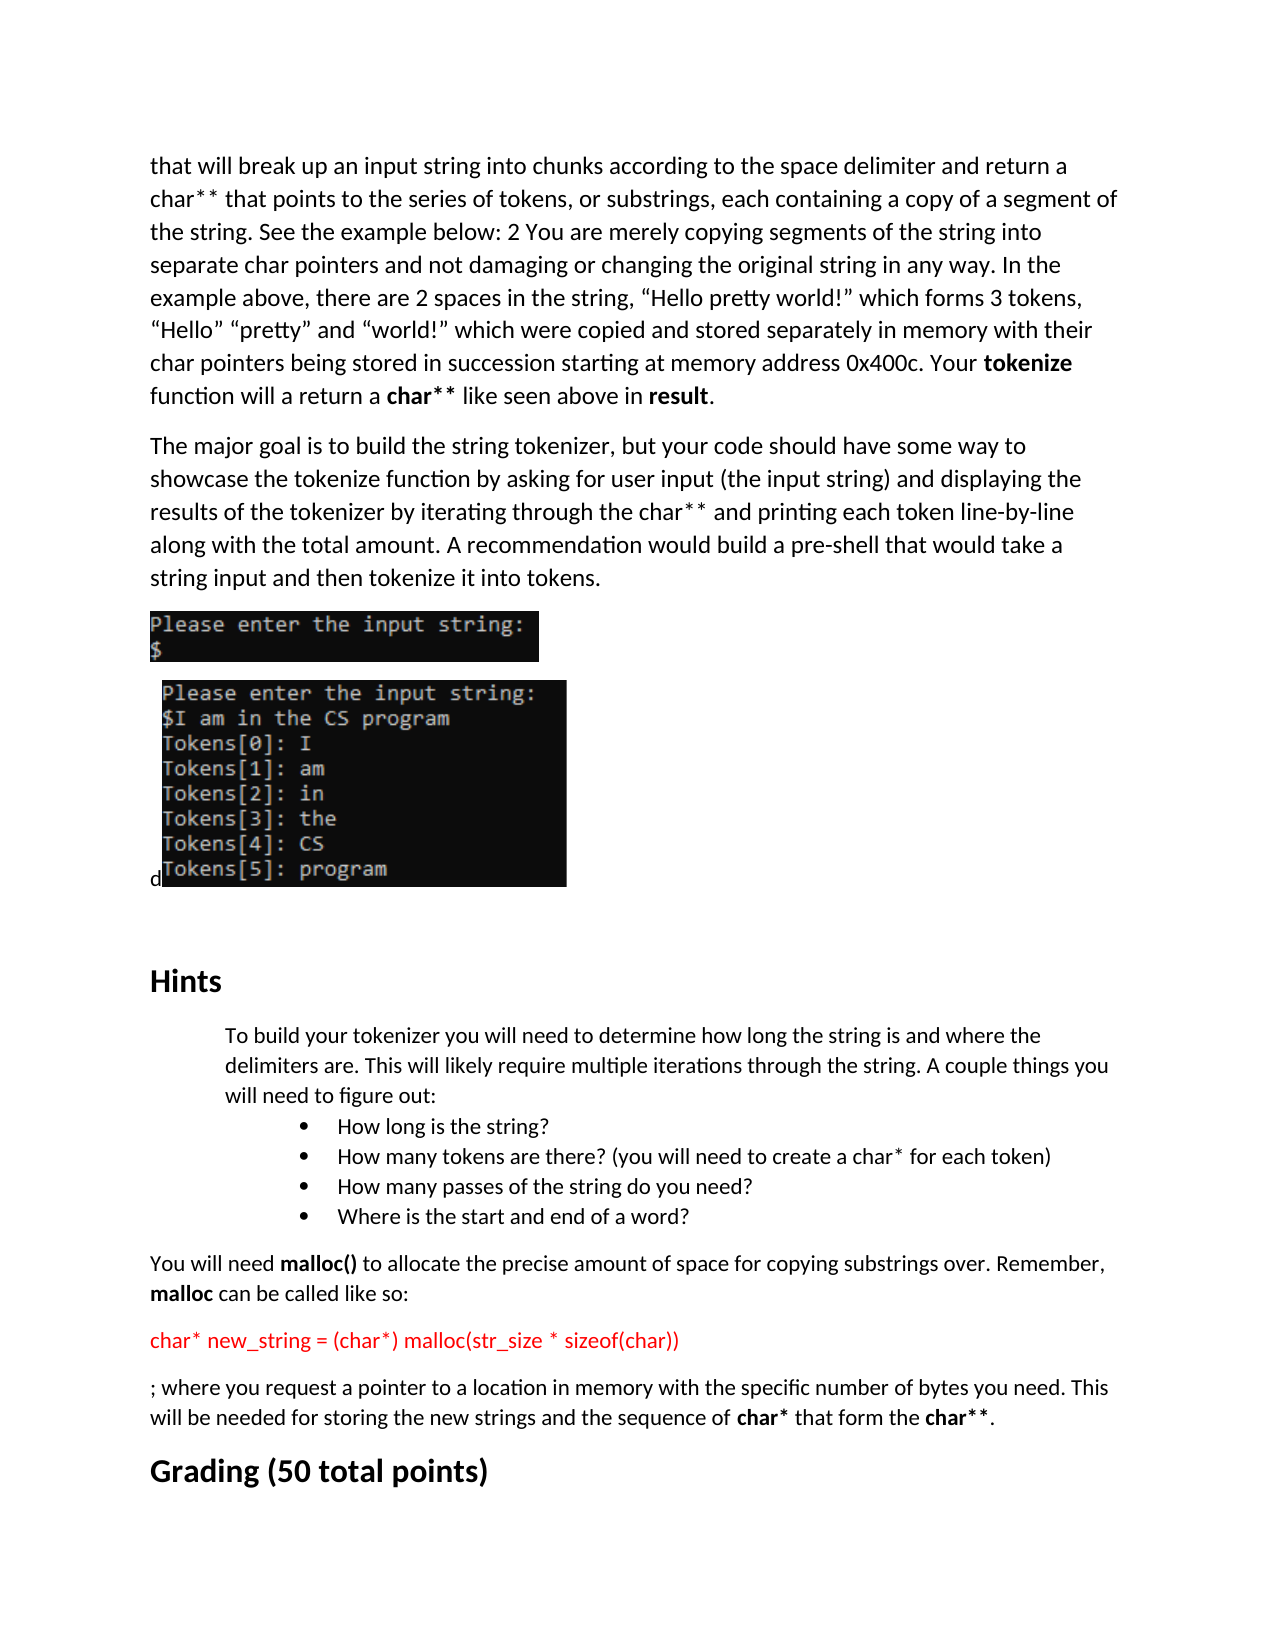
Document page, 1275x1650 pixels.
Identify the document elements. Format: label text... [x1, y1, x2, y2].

list Where is the start and end of a word? [300, 1202, 1125, 1230]
text You will need malloc() to allocate the precise amount of space for copying substrings over. Remember, malloc can be called like so: [150, 1249, 1125, 1307]
list To build your tokenizer you will need to determine how long the string is and where the delimiters are. This will likely require multiple iterations through the string. A couple things you will need to figure out: [225, 1021, 1125, 1109]
text Hints [150, 961, 1125, 1001]
text ; where you request a pointer to a location in memory with the specific number of bytes you need. This will be needed for storing the new strings and the sequence of char* that form the char**. [150, 1373, 1125, 1431]
text that will break up an input string into chunks according to the space delimiter and return a char** that points to the series of tokens, or substrings, each containing a copy of a segment of the string. See the example below: 2 You are merely copying segments of the string into separate char pointers and not damaging or changing the original string in any way. In the example above, there are 2 spaces in the string, “Hello pretty world!” which forms 3 tokens, “Hello” “pretty” and “world!” which were copied and stored separately in memory with their char pointers being stored in succession starting at memory address 0x400c. Your tokenize function will a return a char** like seen above in result. [150, 150, 1125, 411]
list How many passes of the string do you need? [300, 1172, 1125, 1200]
picture [150, 611, 539, 662]
picture [162, 680, 567, 887]
text char* new_string = (char*) malloc(str_size * sizeof(char)) [150, 1326, 1125, 1354]
text The major goal is to build the string tokenizer, but your code should have some way to showcase the tokenize function by asking for user input (the input string) and displaying the results of the tokenizer by iterating through the char** and printing each token line-by-line along with the total amount. A recommendation would build a pre-shell that would take a string input and then tokenize it into tokens. [150, 430, 1125, 592]
list How many tokens are there? (you will need to create a char* for each token) [300, 1142, 1125, 1170]
list How long is the string? [300, 1112, 1125, 1140]
text Grading (50 total points) [150, 1450, 1125, 1491]
